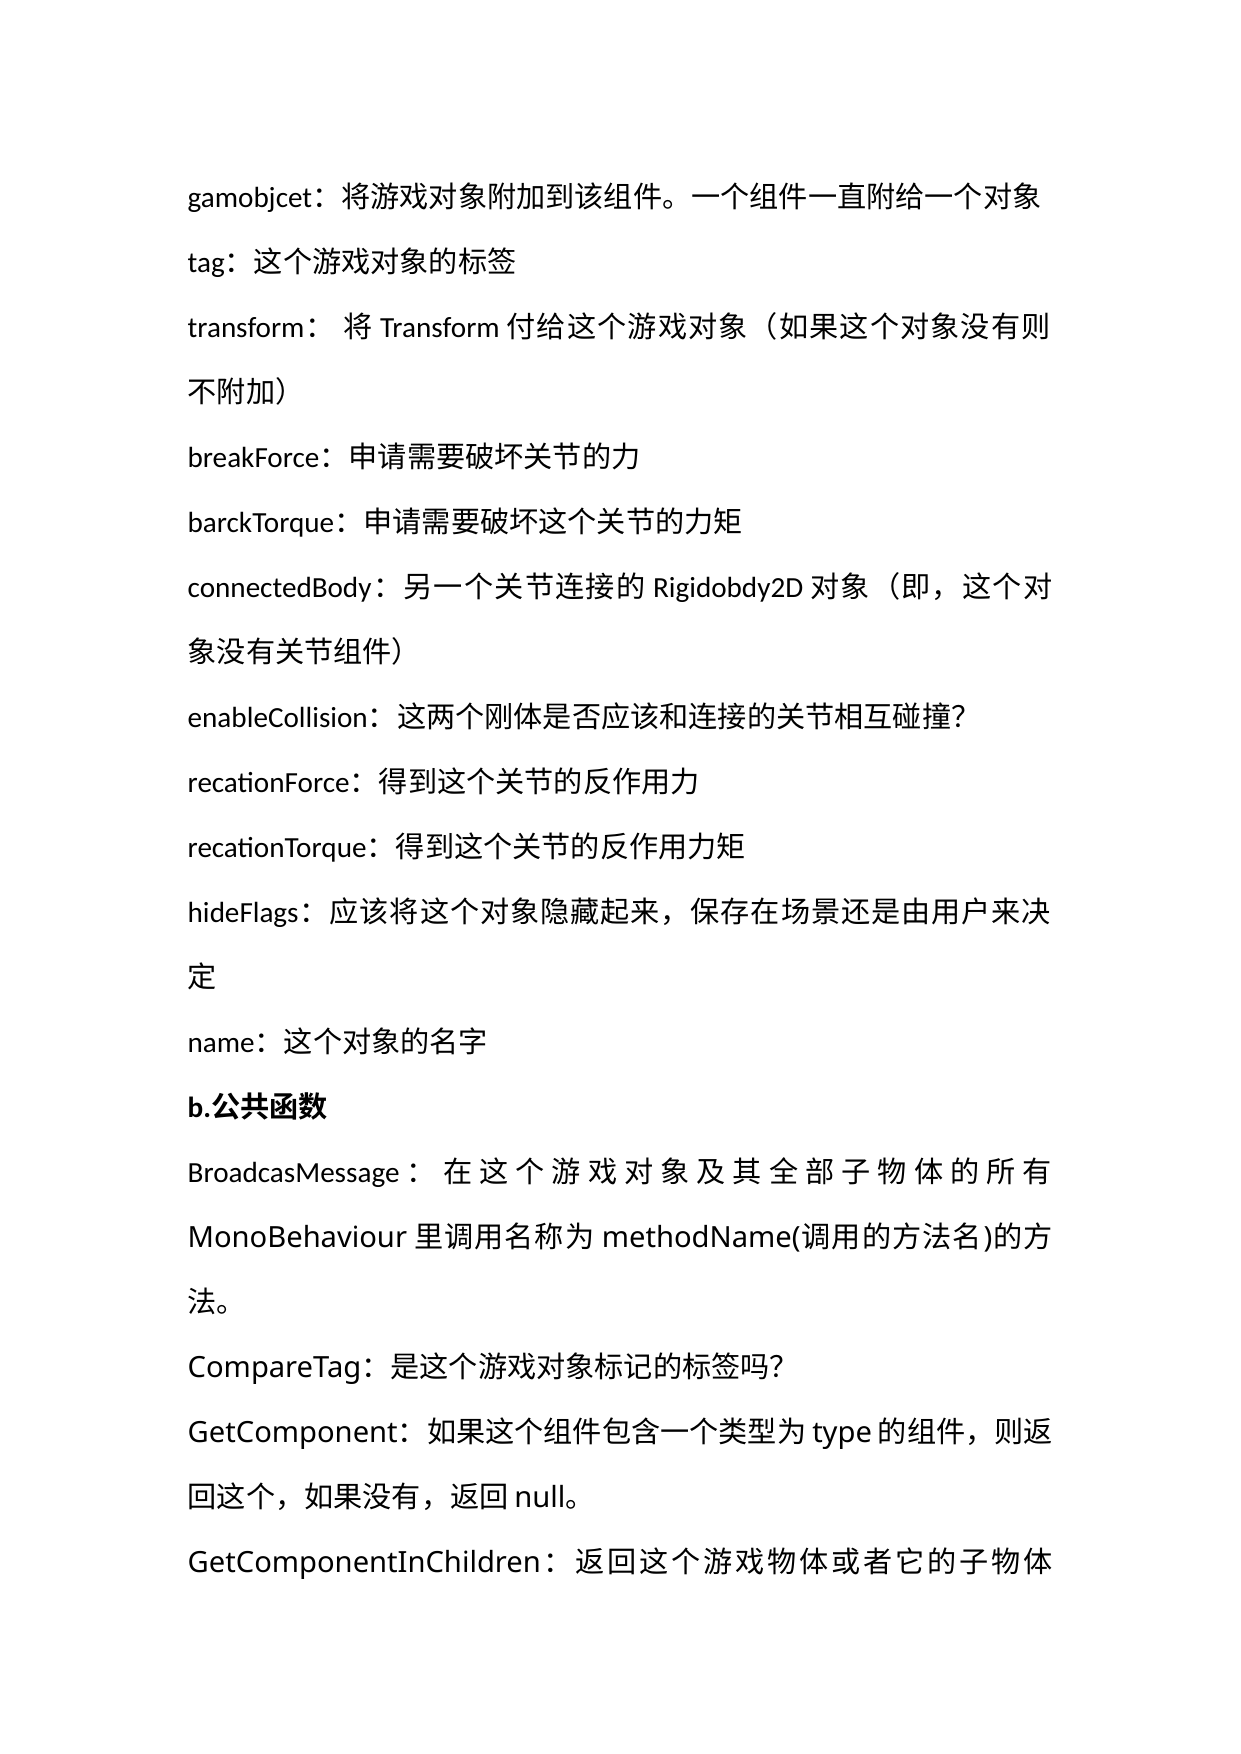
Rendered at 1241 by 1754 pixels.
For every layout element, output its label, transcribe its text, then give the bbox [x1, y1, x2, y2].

list hideFlags：应该将这个对象隐藏起来，保存在场景还是由用户来决定 [187, 877, 1053, 1007]
list recationTorque：得到这个关节的反作用力矩 [187, 812, 1053, 877]
list BroadcasMessage：在这个游戏对象及其全部子物体的所有MonoBehaviour里调用名称为methodName(调用的方法名)的方法。 [187, 1137, 1053, 1332]
list breakForce：申请需要破坏关节的力 [187, 422, 1053, 487]
list tag：这个游戏对象的标签 [187, 227, 1053, 292]
list transform： 将Transform付给这个游戏对象（如果这个对象没有则不附加） [187, 292, 1053, 422]
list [187, 1527, 1053, 1592]
list barckTorque：申请需要破坏这个关节的力矩 [187, 487, 1053, 552]
list 公共函数 [187, 1072, 1053, 1137]
list GetComponent：如果这个组件包含一个类型为type的组件，则返回这个，如果没有，返回null。 [187, 1397, 1053, 1527]
list gamobjcet：将游戏对象附加到该组件。一个组件一直附给一个对象 [187, 162, 1053, 227]
list enableCollision：这两个刚体是否应该和连接的关节相互碰撞？ [187, 682, 1053, 747]
list connectedBody：另一个关节连接的Rigidobdy2D对象（即，这个对象没有关节组件） [187, 552, 1053, 682]
list recationForce：得到这个关节的反作用力 [187, 747, 1053, 812]
list CompareTag：是这个游戏对象标记的标签吗？ [187, 1332, 1053, 1397]
list name：这个对象的名字 [187, 1007, 1053, 1072]
